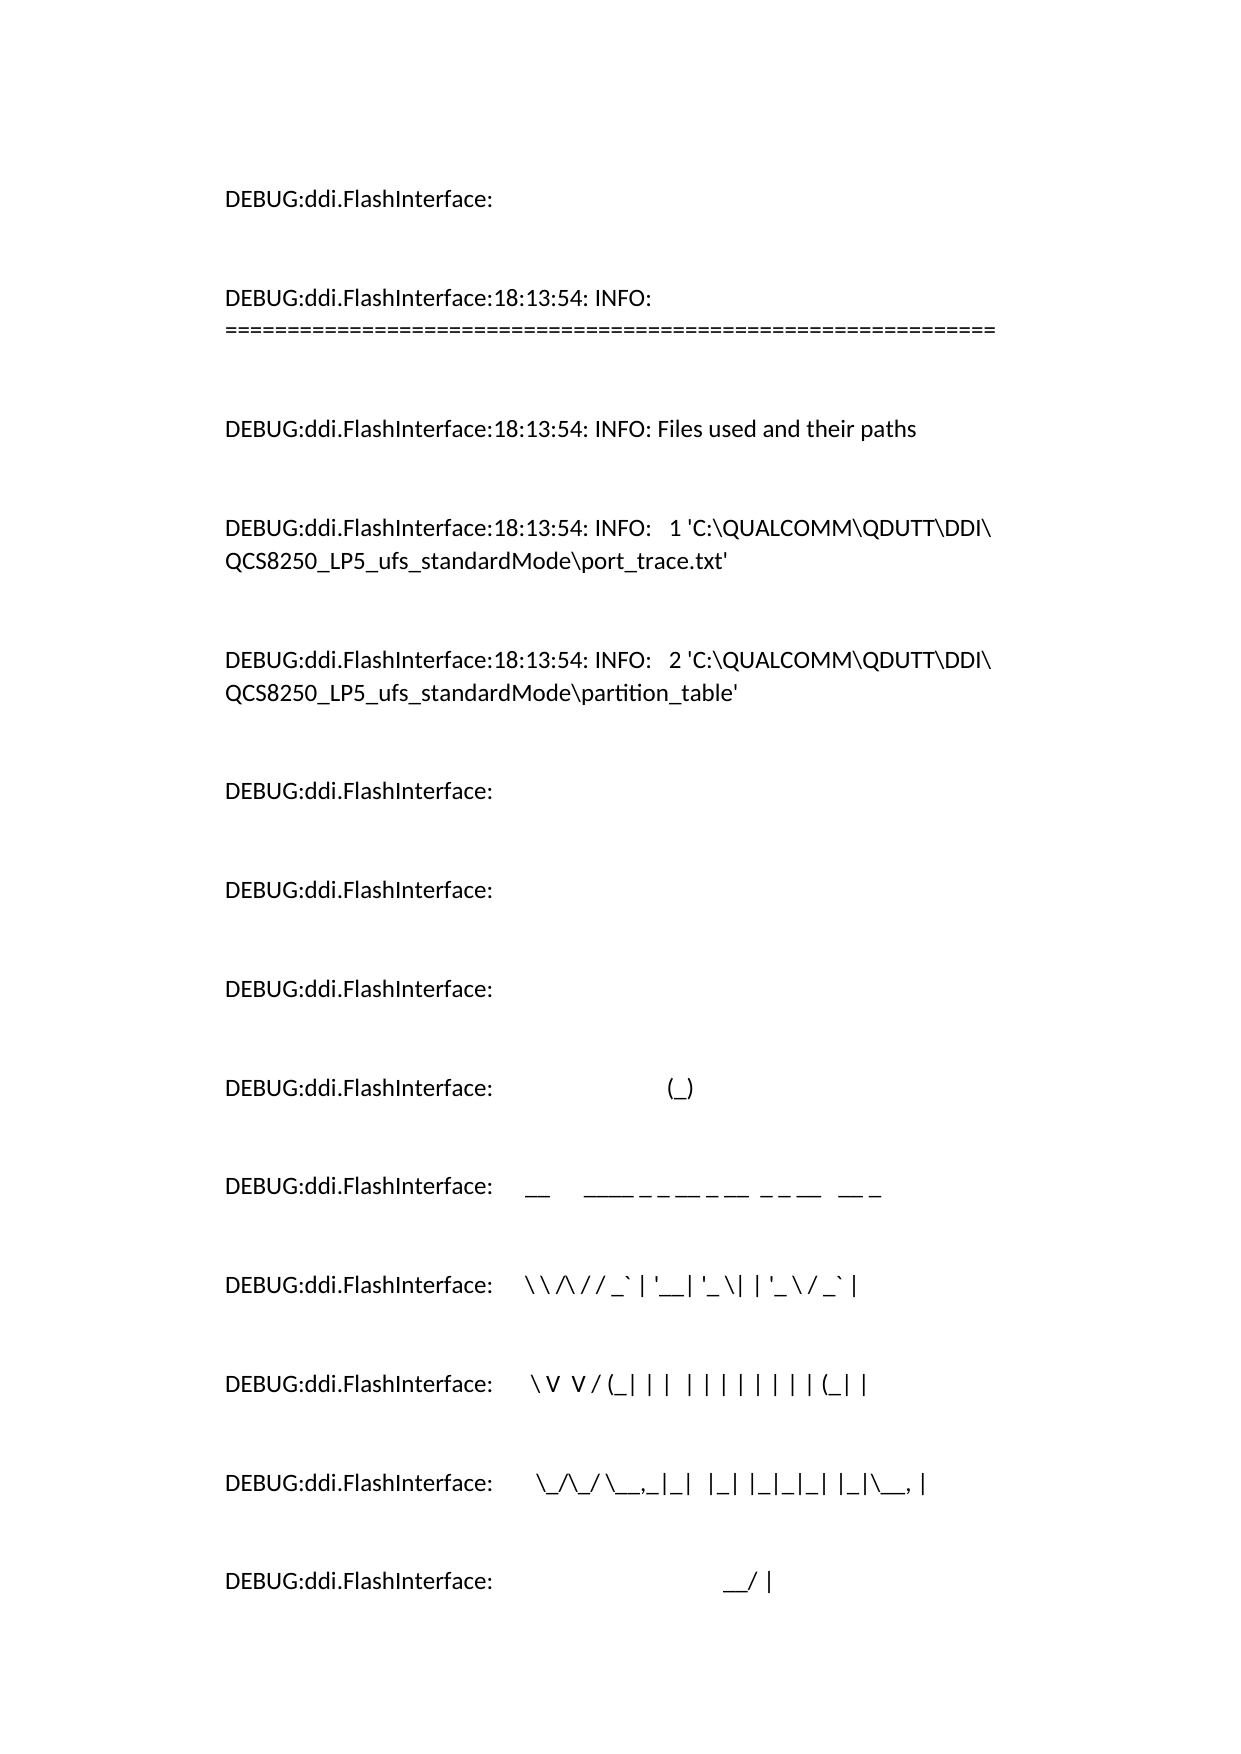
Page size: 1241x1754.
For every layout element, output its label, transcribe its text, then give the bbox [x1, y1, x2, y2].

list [225, 183, 1090, 213]
list DEBUG:ddi.FlashInterface: \ V V / (_| | | | | | | | | | | (_| | [225, 1368, 1090, 1398]
list DEBUG:ddi.FlashInterface:18:13:54: INFO: 2 'C:\QUALCOMM\QDUTT\DDI\QCS8250_LP5_ufs_standardMode\partition_table' [225, 644, 1090, 707]
list DEBUG:ddi.FlashInterface: [225, 775, 1090, 806]
list DEBUG:ddi.FlashInterface:18:13:54: INFO: ============================================================== [225, 282, 1090, 345]
list DEBUG:ddi.FlashInterface: \ \ /\ / / _` | '__| '_ \| | '_ \ / _` | [225, 1269, 1090, 1300]
list DEBUG:ddi.FlashInterface: \_/\_/ \__,_|_| |_| |_|_|_| |_|\__, | [225, 1467, 1090, 1497]
list DEBUG:ddi.FlashInterface: [225, 973, 1090, 1003]
list DEBUG:ddi.FlashInterface: __/ | [225, 1565, 1090, 1596]
list DEBUG:ddi.FlashInterface: __ ____ _ _ __ _ __ _ _ __ __ _ [225, 1170, 1090, 1201]
list DEBUG:ddi.FlashInterface: (_) [225, 1072, 1090, 1102]
list DEBUG:ddi.FlashInterface: [225, 874, 1090, 905]
list DEBUG:ddi.FlashInterface:18:13:54: INFO: 1 'C:\QUALCOMM\QDUTT\DDI\QCS8250_LP5_ufs_standardMode\port_trace.txt' [225, 512, 1090, 576]
list DEBUG:ddi.FlashInterface:18:13:54: INFO: Files used and their paths [225, 413, 1090, 444]
